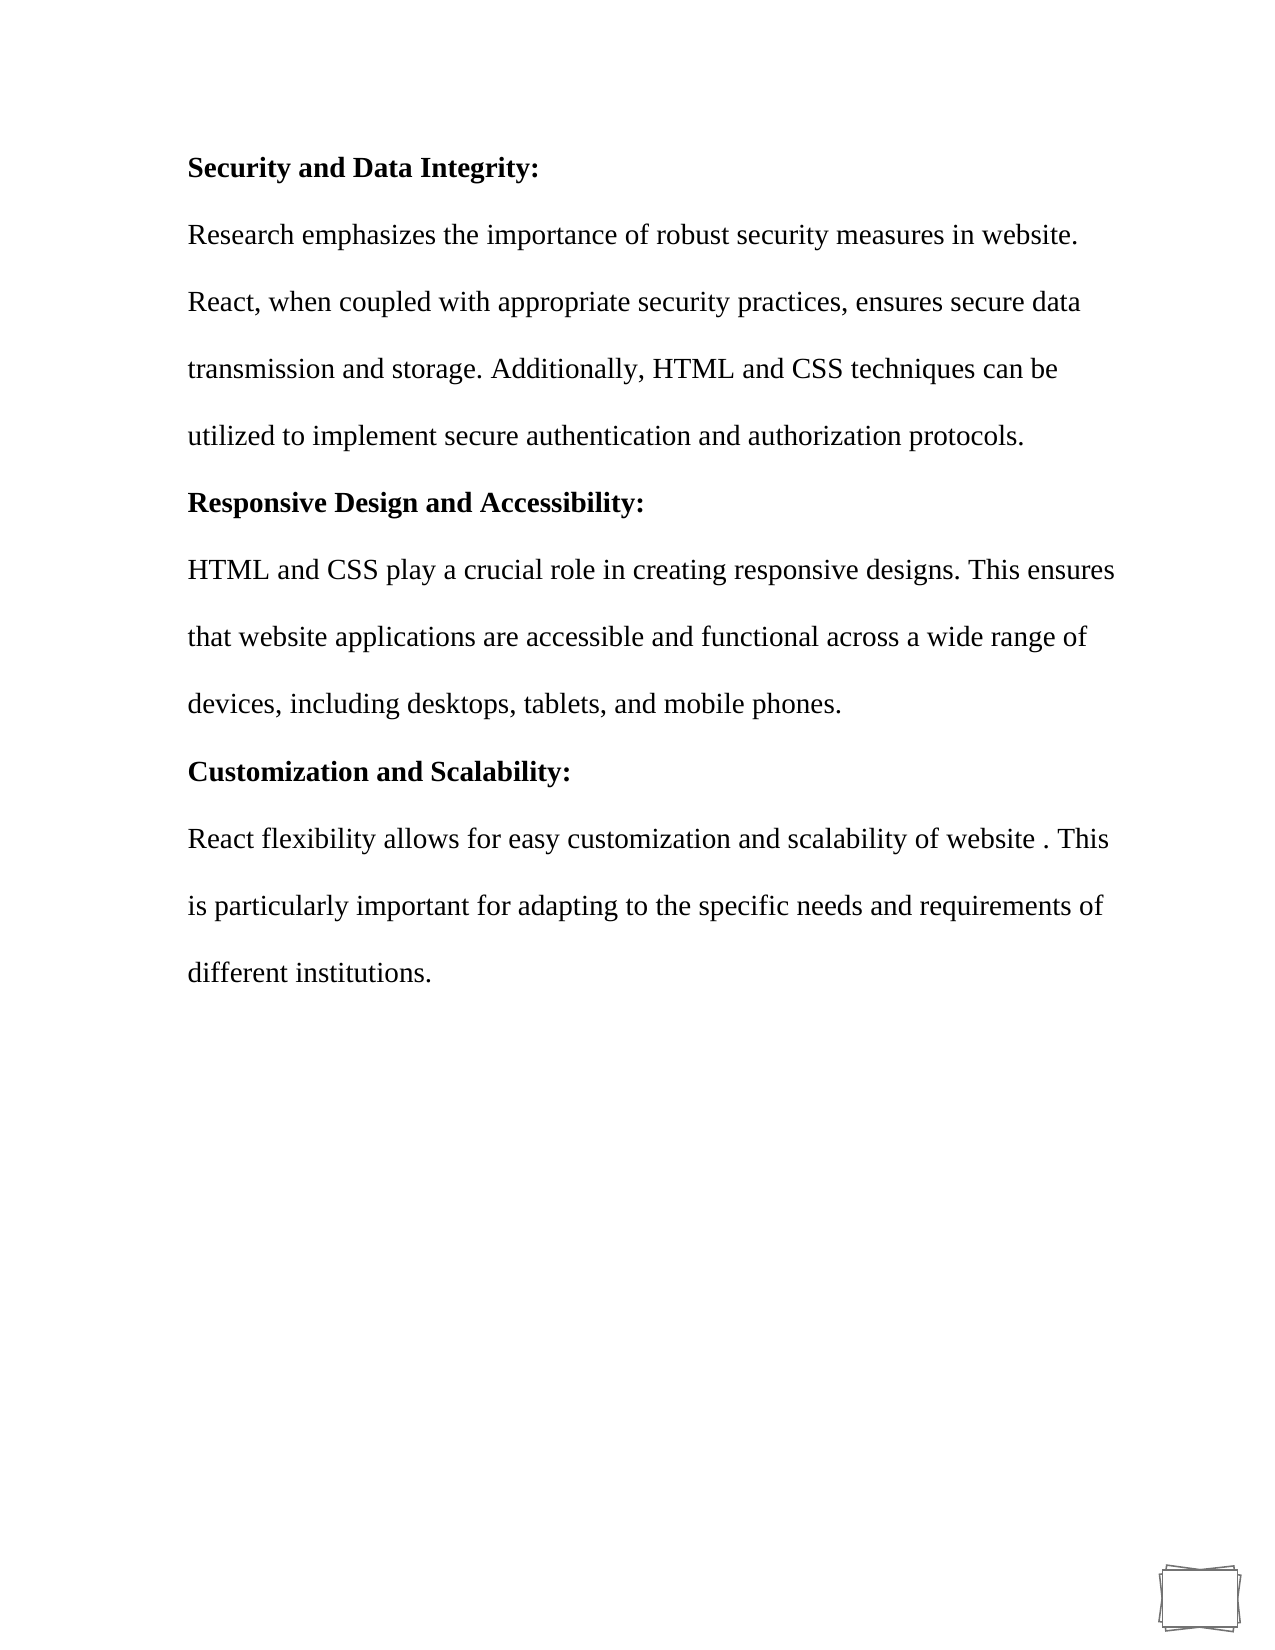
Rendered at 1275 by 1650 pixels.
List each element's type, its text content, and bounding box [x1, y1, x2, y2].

list HTML and CSS play a crucial role in creating responsive designs. This ensures that website applications are accessible and functional across a wide range of devices, including desktops, tablets, and mobile phones. [187, 552, 1125, 720]
list Research emphasizes the importance of robust security measures in website. React, when coupled with appropriate security practices, ensures secure data transmission and storage. Additionally, HTML and CSS techniques can be utilized to implement secure authentication and authorization protocols. [187, 217, 1125, 452]
list React flexibility allows for easy customization and scalability of website . This is particularly important for adapting to the specific needs and requirements of different institutions. [187, 821, 1125, 988]
list Responsive Design and Accessibility: [187, 485, 1125, 519]
list Security and Data Integrity: [187, 150, 1125, 183]
list Customization and Scalability: [187, 754, 1125, 787]
